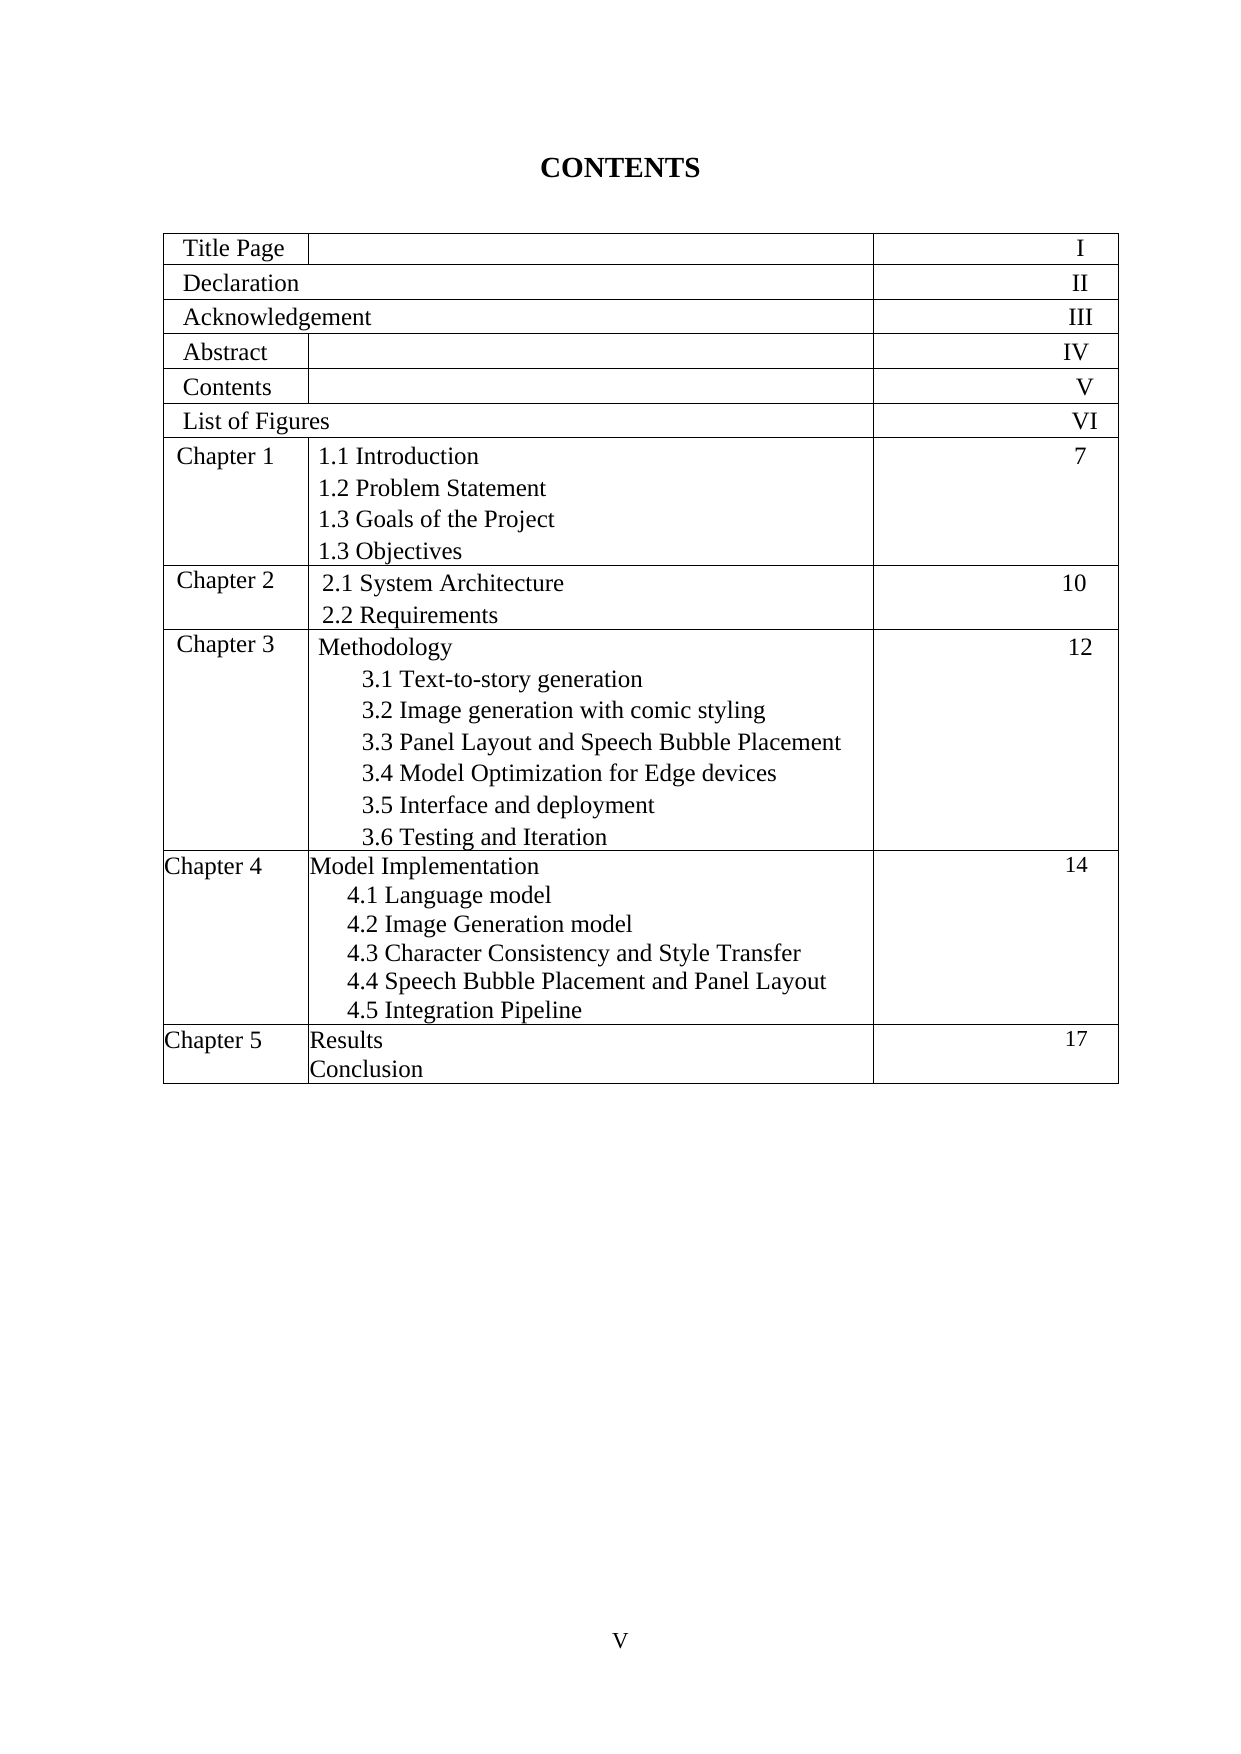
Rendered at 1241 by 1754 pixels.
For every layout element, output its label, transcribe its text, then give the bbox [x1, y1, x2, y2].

table_cell Chapter 5 [164, 1025, 308, 1082]
table_cell 10 [874, 566, 1118, 628]
table_header Title Page [164, 234, 308, 264]
table_cell Methodology 3.1 Text-to-story generation 3.2 Image generation with comic styling 3.3 Panel Layout and Speech Bubble Placement 3.4 Model Optimization for Edge devices 3.5 Interface and deployment 3.6 Testing and Iteration [309, 630, 873, 850]
table_cell VI [874, 404, 1118, 437]
table_cell 14 [874, 851, 1118, 1024]
table_cell Abstract [164, 334, 308, 368]
table_header [309, 234, 873, 264]
table_cell Chapter 4 [164, 851, 308, 1024]
table_cell 2.1 System Architecture 2.2 Requirements [309, 566, 873, 628]
table_cell Chapter 2 [164, 566, 308, 628]
table_cell 1.1 Introduction 1.2 Problem Statement 1.3 Goals of the Project 1.3 Objectives [309, 438, 873, 564]
table_cell 12 [874, 630, 1118, 850]
table_cell Contents [164, 369, 308, 402]
table_cell III [874, 300, 1118, 333]
subtitle CONTENTS [150, 150, 1090, 183]
table_cell 7 [874, 438, 1118, 564]
table_cell Acknowledgement [164, 300, 873, 333]
table_cell [309, 369, 873, 402]
table_cell II [874, 265, 1118, 298]
table_cell Chapter 1 [164, 438, 308, 564]
table_cell V [874, 369, 1118, 402]
table_header I [874, 234, 1118, 264]
table_cell Model Implementation 4.1 Language model 4.2 Image Generation model 4.3 Character Consistency and Style Transfer 4.4 Speech Bubble Placement and Panel Layout 4.5 Integration Pipeline [309, 851, 873, 1024]
table_cell Declaration [164, 265, 873, 298]
table_cell IV [874, 334, 1118, 368]
table_cell Results Conclusion [309, 1025, 873, 1082]
table_cell 17 [874, 1025, 1118, 1082]
table_cell List of Figures [164, 404, 873, 437]
table_cell Chapter 3 [164, 630, 308, 850]
table_cell [309, 334, 873, 368]
